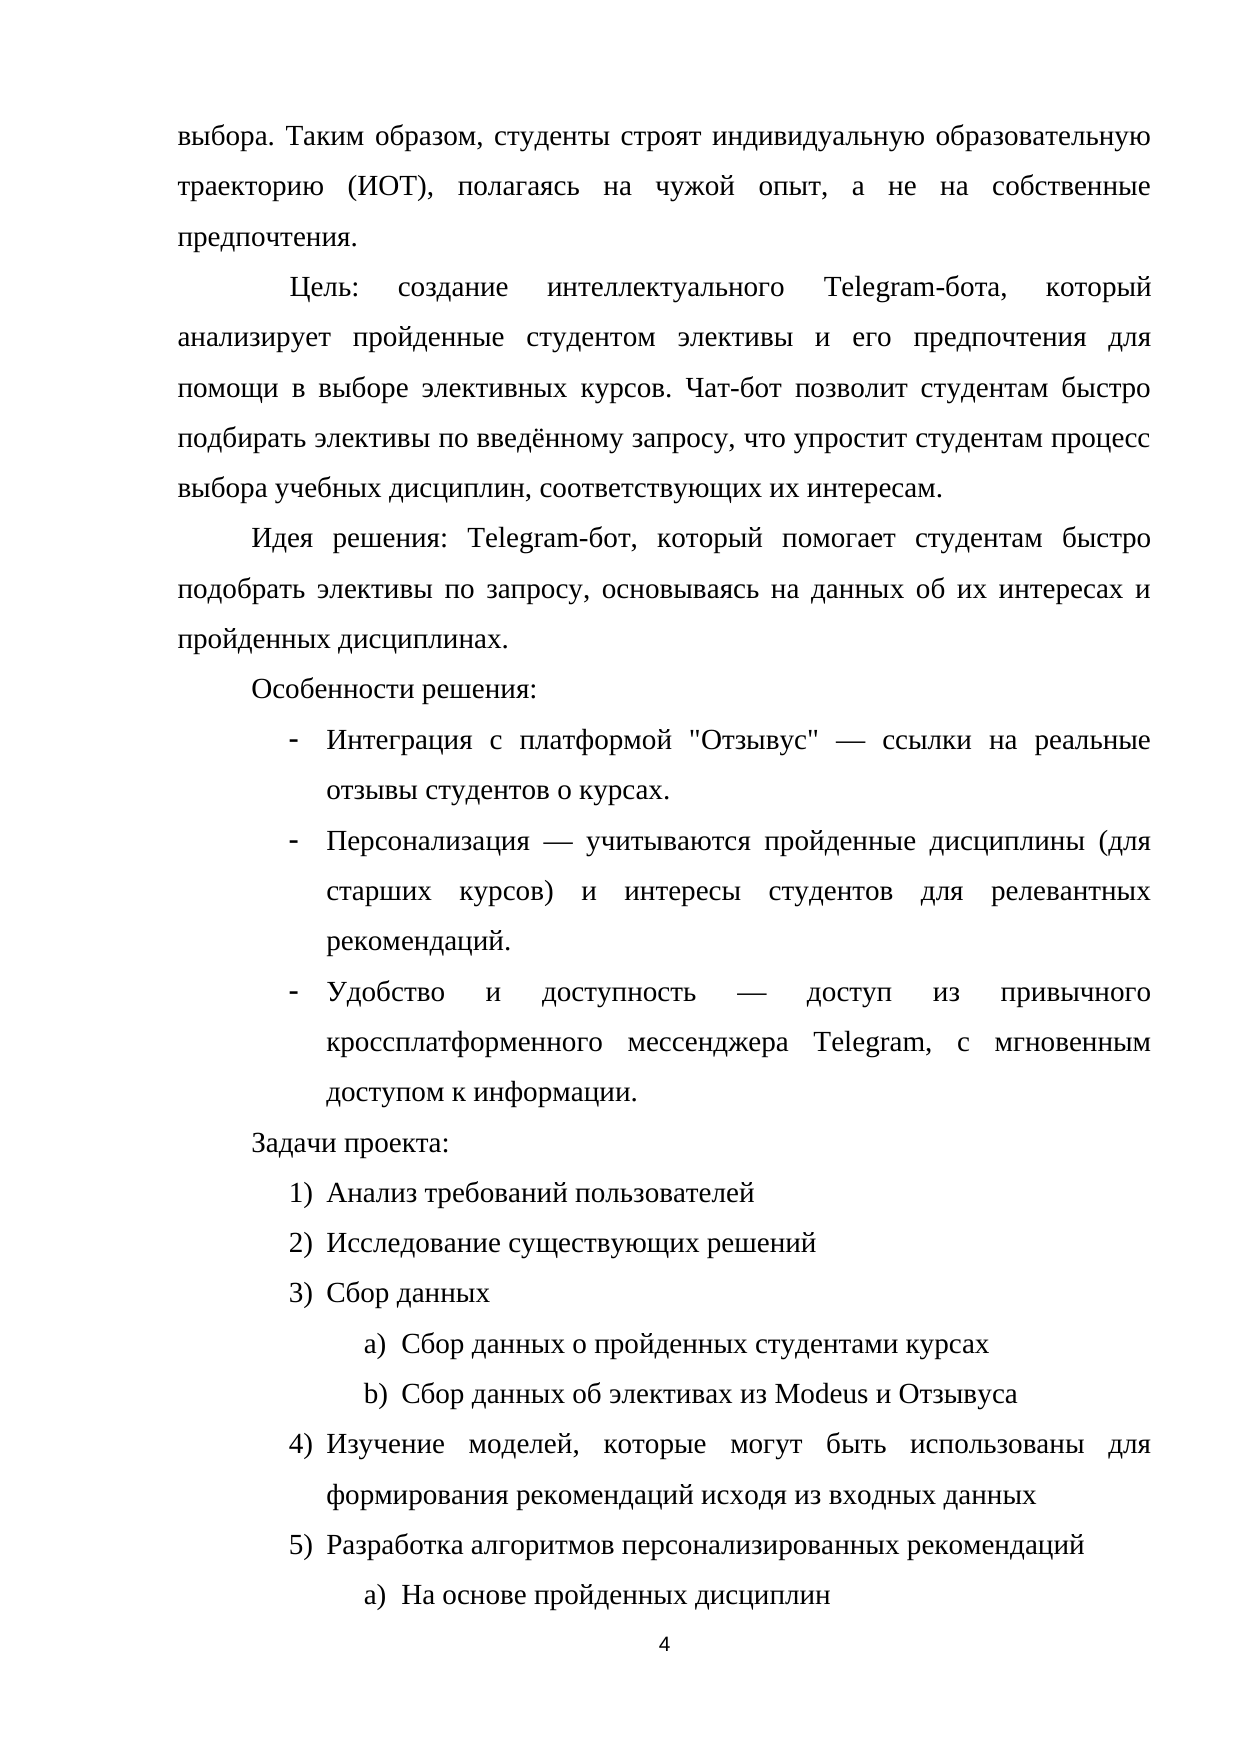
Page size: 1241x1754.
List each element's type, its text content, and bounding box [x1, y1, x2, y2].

list На основе пройденных дисциплин [363, 1577, 1152, 1611]
text Задачи проекта: [177, 1125, 1152, 1158]
text ​ Цель: создание интеллектуального Telegram-бота, который анализирует пройденные студентом элективы и его предпочтения для помощи в выборе элективных курсов. Чат-бот позволит студентам быстро подбирать элективы по введённому запросу, что упростит студентам процесс выбора учебных дисциплин, соответствующих их интересам. [177, 269, 1152, 504]
list Анализ требований пользователей [288, 1175, 1152, 1208]
text Идея решения: Telegram-бот, который помогает студентам быстро подобрать элективы по запросу, основываясь на данных об их интересах и пройденных дисциплинах. [177, 521, 1152, 655]
list Сбор данных [288, 1276, 1152, 1309]
list Сбор данных о пройденных студентами курсах [363, 1326, 1152, 1359]
list Удобство и доступность — доступ из привычного кроссплатформенного мессенджера Telegram, с мгновенным доступом к информации. [288, 974, 1152, 1108]
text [177, 118, 1152, 252]
list Сбор данных об элективах из Modeus и Отзывуса [363, 1376, 1152, 1410]
list Изучение моделей, которые могут быть использованы для формирования рекомендаций исходя из входных данных [288, 1427, 1152, 1510]
text Особенности решения: [177, 672, 1152, 705]
list Исследование существующих решений [288, 1225, 1152, 1259]
list Интеграция с платформой "Отзывус" — ссылки на реальные отзывы студентов о курсах. [288, 722, 1152, 806]
list Разработка алгоритмов персонализированных рекомендаций [288, 1527, 1152, 1561]
list Персонализация — учитываются пройденные дисциплины (для старших курсов) и интересы студентов для релевантных рекомендаций. [288, 823, 1152, 957]
